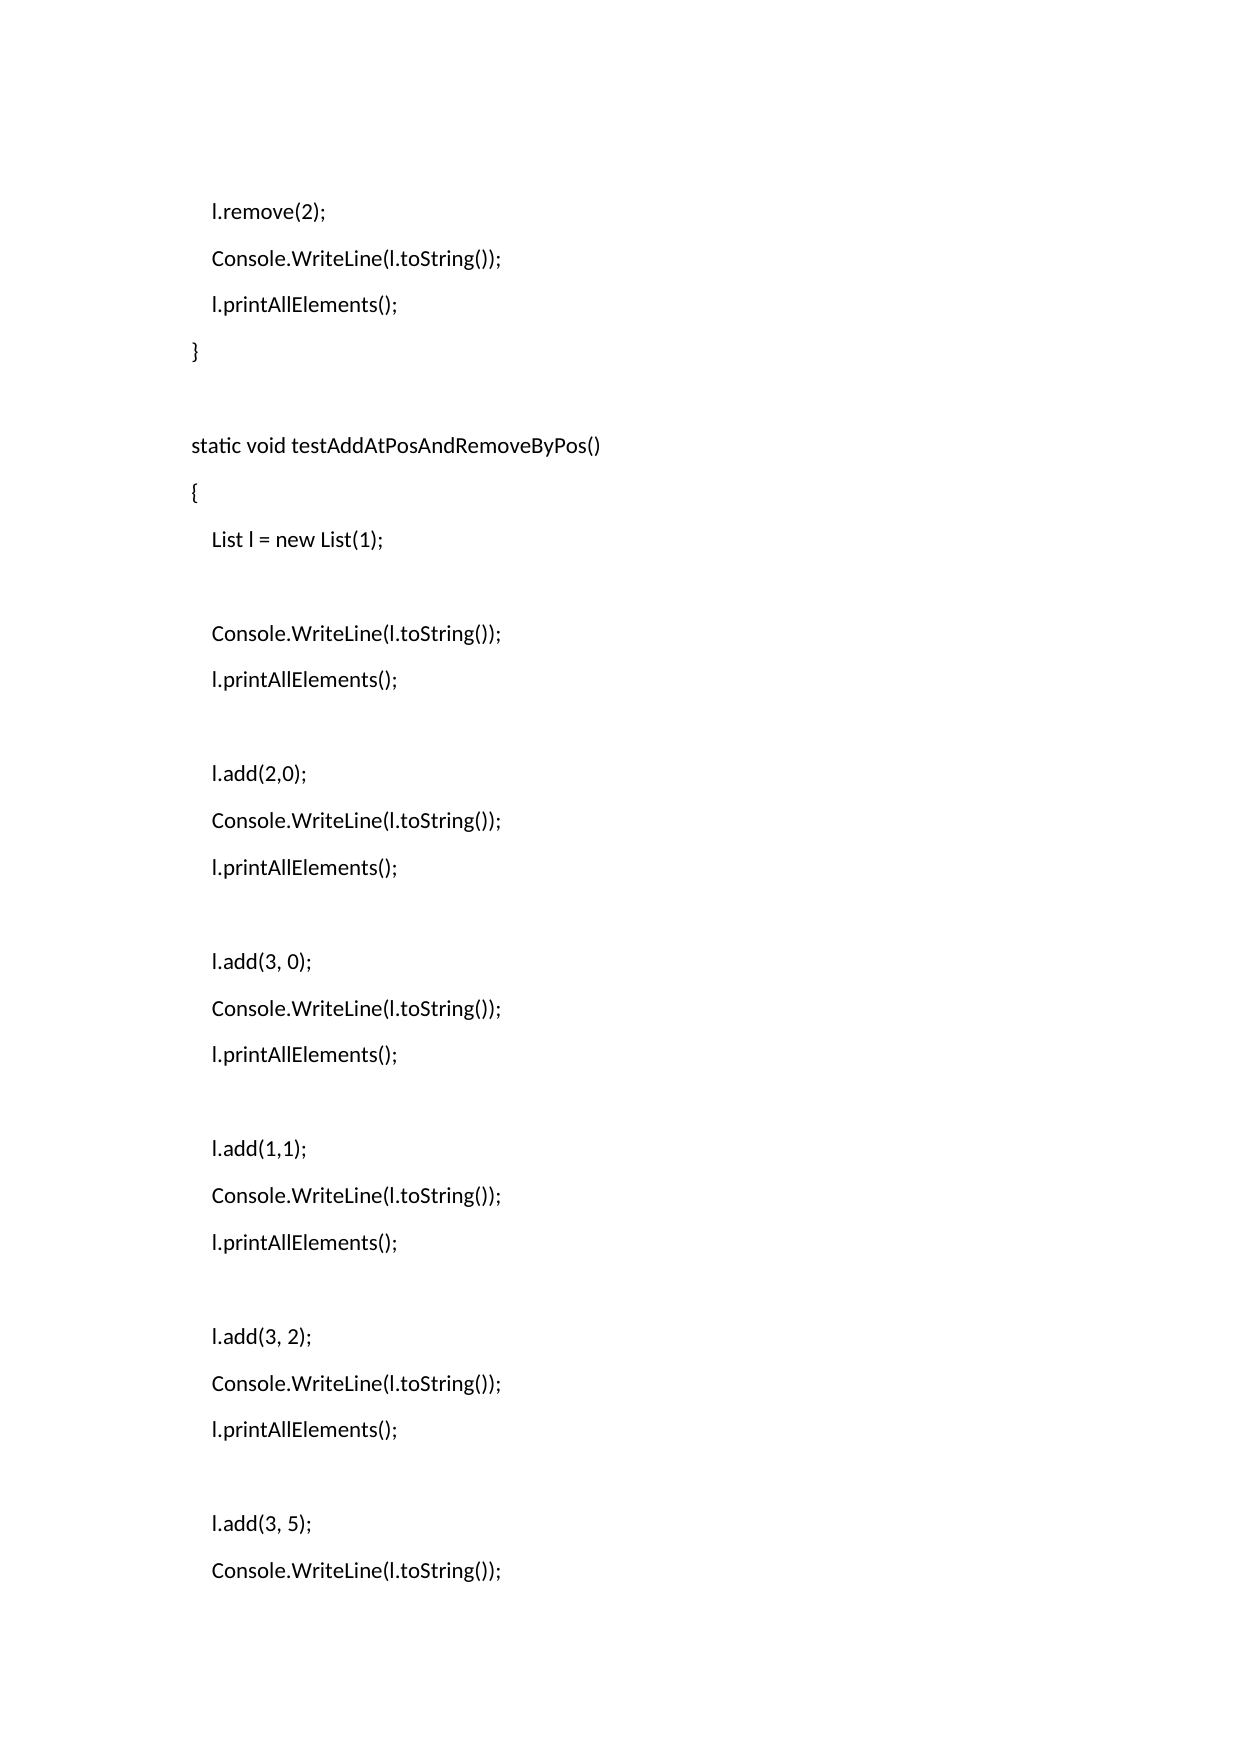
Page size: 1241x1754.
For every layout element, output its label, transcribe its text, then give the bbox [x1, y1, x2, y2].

text static void testAddAtPosAndRemoveByPos() [150, 431, 1090, 459]
text l.add(3, 0); [150, 947, 1090, 975]
text l.printAllElements(); [150, 1228, 1090, 1256]
text Console.WriteLine(l.toString()); [150, 1181, 1090, 1209]
text { [150, 478, 1090, 506]
text Console.WriteLine(l.toString()); [150, 244, 1090, 272]
text Console.WriteLine(l.toString()); [150, 806, 1090, 834]
text } [150, 337, 1090, 366]
text l.printAllElements(); [150, 1416, 1090, 1444]
text Console.WriteLine(l.toString()); [150, 1556, 1090, 1584]
text l.add(3, 5); [150, 1509, 1090, 1537]
text l.printAllElements(); [150, 1041, 1090, 1069]
text l.printAllElements(); [150, 666, 1090, 694]
text l.add(1,1); [150, 1134, 1090, 1162]
text l.printAllElements(); [150, 853, 1090, 881]
text List l = new List(1); [150, 525, 1090, 553]
text l.add(3, 2); [150, 1322, 1090, 1350]
text l.remove(2); [150, 197, 1090, 225]
text l.add(2,0); [150, 759, 1090, 787]
text Console.WriteLine(l.toString()); [150, 619, 1090, 647]
text Console.WriteLine(l.toString()); [150, 1369, 1090, 1397]
text Console.WriteLine(l.toString()); [150, 994, 1090, 1022]
text l.printAllElements(); [150, 291, 1090, 319]
